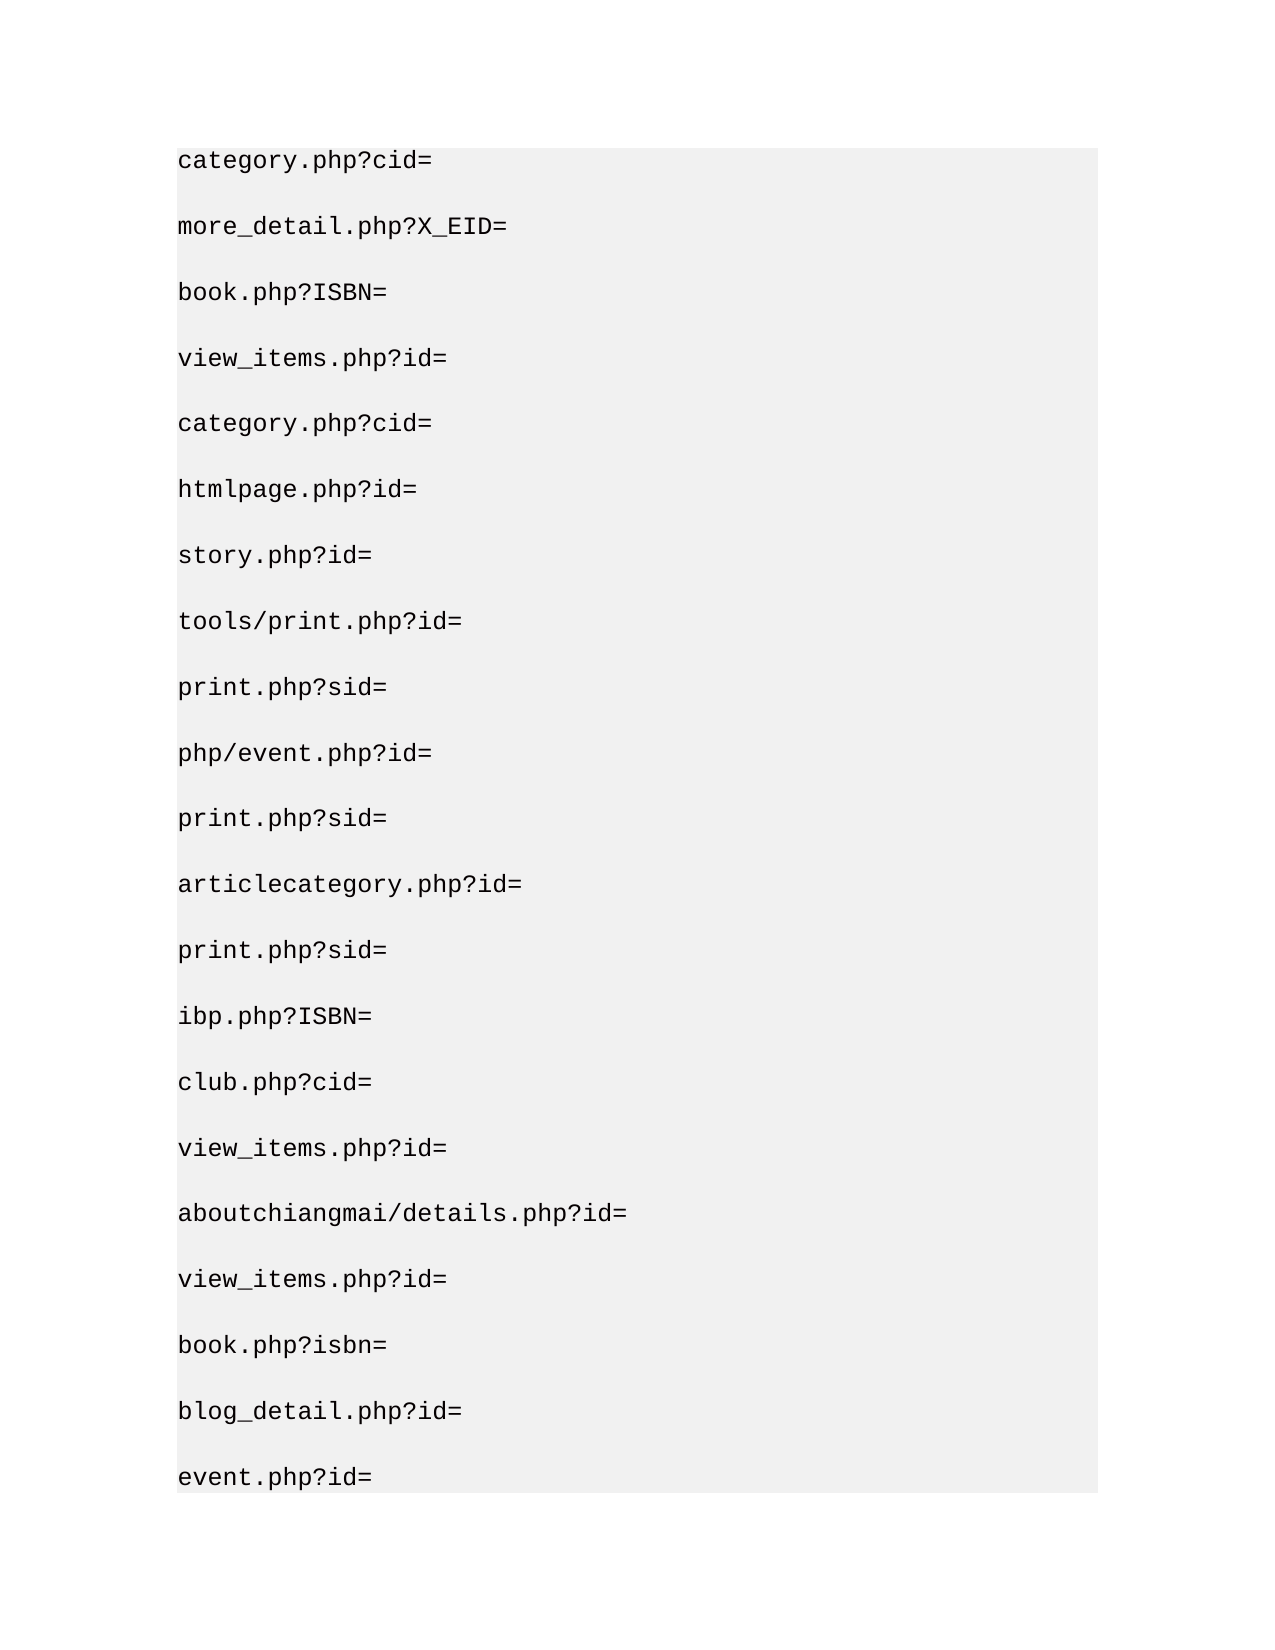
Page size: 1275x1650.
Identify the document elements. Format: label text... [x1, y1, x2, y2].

text htmlpage.php?id= [177, 477, 1098, 505]
text view_items.php?id= [177, 345, 1098, 373]
text category.php?cid= [177, 411, 1098, 439]
text category.php?cid= [177, 148, 1098, 176]
text blog_detail.php?id= [177, 1398, 1098, 1427]
text ibp.php?ISBN= [177, 1003, 1098, 1032]
text more_detail.php?X_EID= [177, 213, 1098, 242]
text club.php?cid= [177, 1069, 1098, 1098]
text print.php?sid= [177, 938, 1098, 966]
text print.php?sid= [177, 806, 1098, 834]
text aboutchiangmai/details.php?id= [177, 1201, 1098, 1229]
text event.php?id= [177, 1464, 1098, 1493]
text print.php?sid= [177, 674, 1098, 703]
text view_items.php?id= [177, 1267, 1098, 1295]
text view_items.php?id= [177, 1135, 1098, 1163]
text book.php?isbn= [177, 1333, 1098, 1361]
text story.php?id= [177, 543, 1098, 571]
text book.php?ISBN= [177, 279, 1098, 308]
text articlecategory.php?id= [177, 872, 1098, 900]
text tools/print.php?id= [177, 608, 1098, 637]
text php/event.php?id= [177, 740, 1098, 768]
